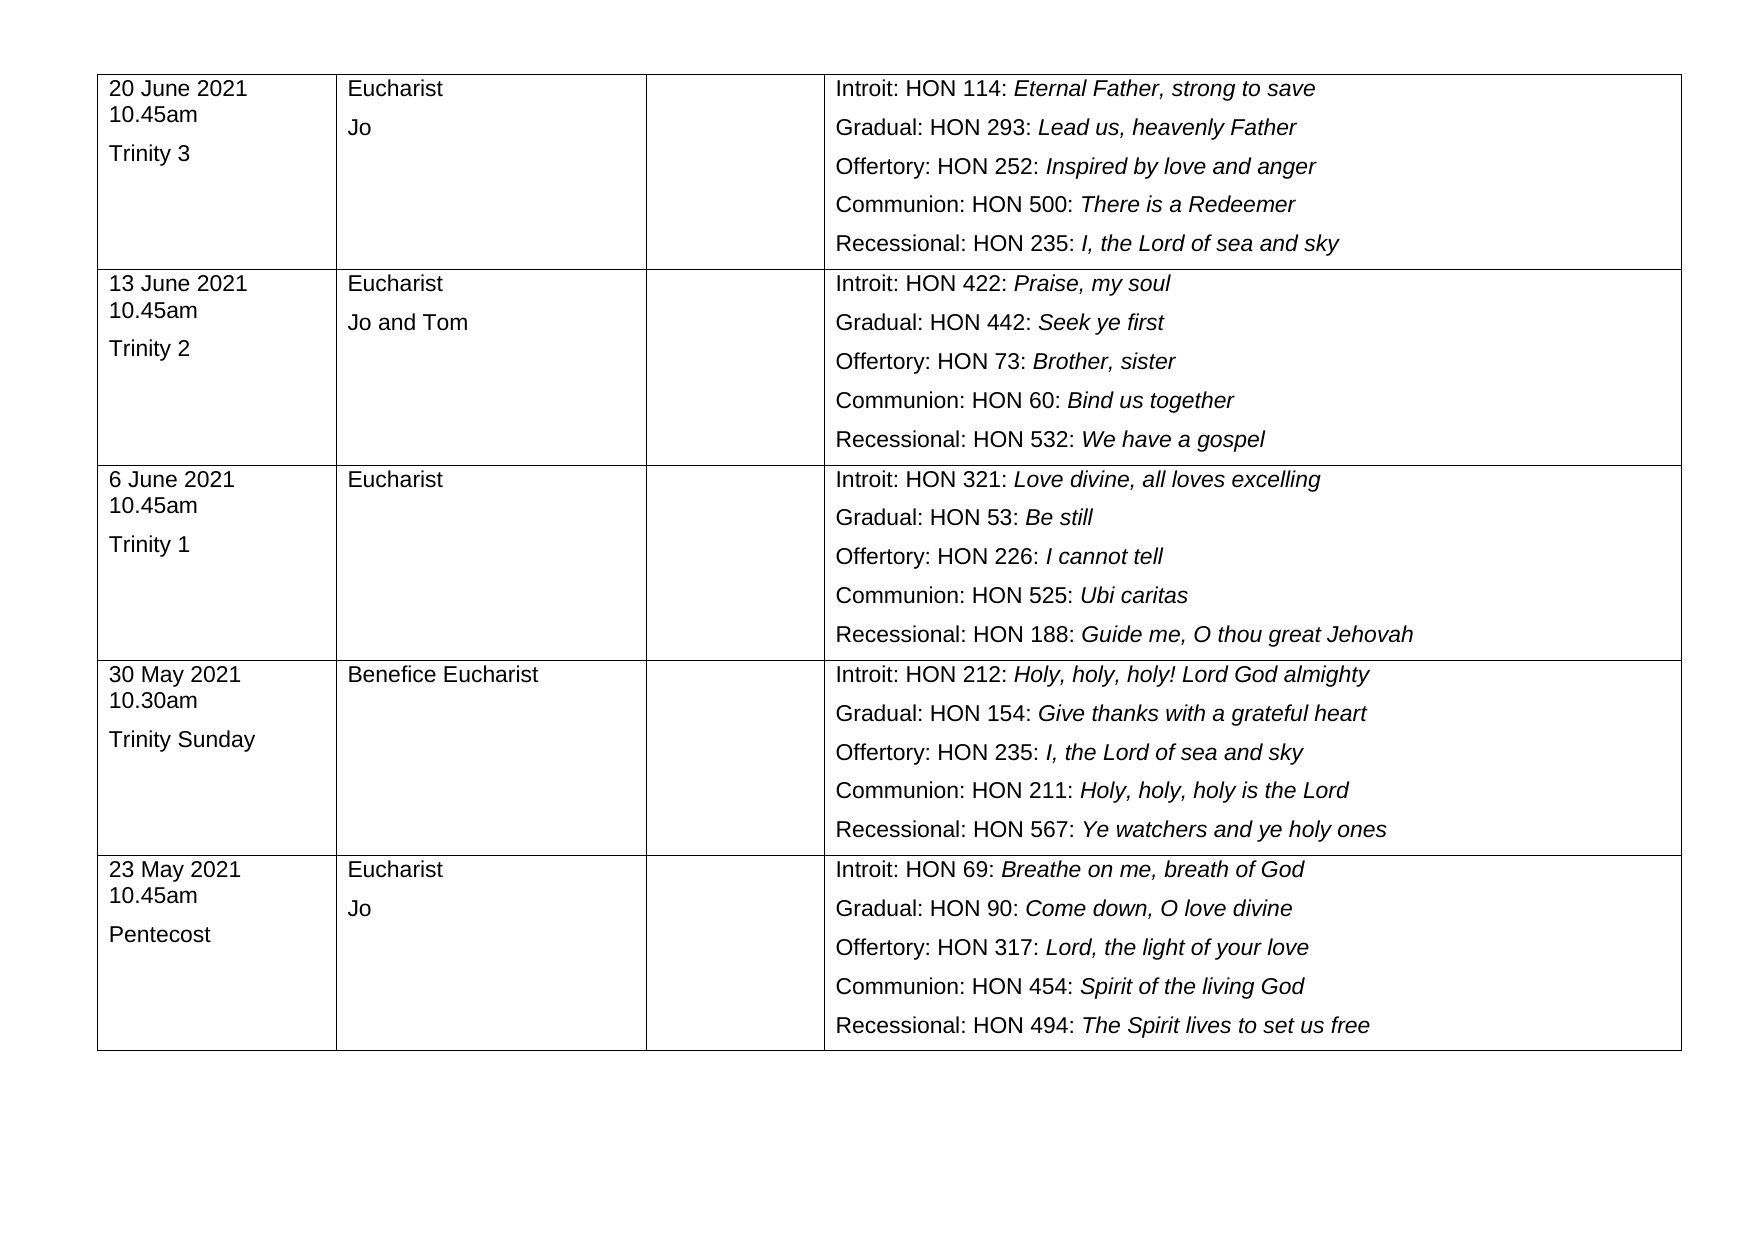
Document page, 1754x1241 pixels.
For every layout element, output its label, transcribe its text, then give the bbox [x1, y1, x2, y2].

table_cell 30 May 2021 10.30am Trinity Sunday [98, 661, 336, 855]
table_cell [647, 270, 824, 464]
table_cell Introit: HON 321: Love divine, all loves excelling Gradual: HON 53: Be still Offertory: HON 226: I cannot tell Communion: HON 525: Ubi caritas Recessional: HON 188: Guide me, O thou great Jehovah [825, 466, 1681, 660]
table_cell [647, 75, 824, 269]
table_cell 13 June 2021 10.45am Trinity 2 [98, 270, 336, 464]
table_cell 6 June 2021 10.45am Trinity 1 [98, 466, 336, 660]
table_cell [647, 856, 824, 1050]
table_cell Introit: HON 69: Breathe on me, breath of God Gradual: HON 90: Come down, O love divine Offertory: HON 317: Lord, the light of your love Communion: HON 454: Spirit of the living God Recessional: HON 494: The Spirit lives to set us free [825, 856, 1681, 1050]
table_cell Eucharist Jo and Tom [337, 270, 646, 464]
table_cell [647, 466, 824, 660]
table_cell Introit: HON 212: Holy, holy, holy! Lord God almighty Gradual: HON 154: Give thanks with a grateful heart Offertory: HON 235: I, the Lord of sea and sky Communion: HON 211: Holy, holy, holy is the Lord Recessional: HON 567: Ye watchers and ye holy ones [825, 661, 1681, 855]
table_cell Introit: HON 114: Eternal Father, strong to save Gradual: HON 293: Lead us, heavenly Father Offertory: HON 252: Inspired by love and anger Communion: HON 500: There is a Redeemer Recessional: HON 235: I, the Lord of sea and sky [825, 75, 1681, 269]
table_cell Introit: HON 422: Praise, my soul Gradual: HON 442: Seek ye first Offertory: HON 73: Brother, sister Communion: HON 60: Bind us together Recessional: HON 532: We have a gospel [825, 270, 1681, 464]
table_cell Benefice Eucharist [337, 661, 646, 855]
table_cell Eucharist Jo [337, 75, 646, 269]
table_cell Eucharist [337, 466, 646, 660]
table_cell 20 June 2021 10.45am Trinity 3 [98, 75, 336, 269]
table_cell [647, 661, 824, 855]
table_cell Eucharist Jo [337, 856, 646, 1050]
table_cell 23 May 2021 10.45am Pentecost [98, 856, 336, 1050]
